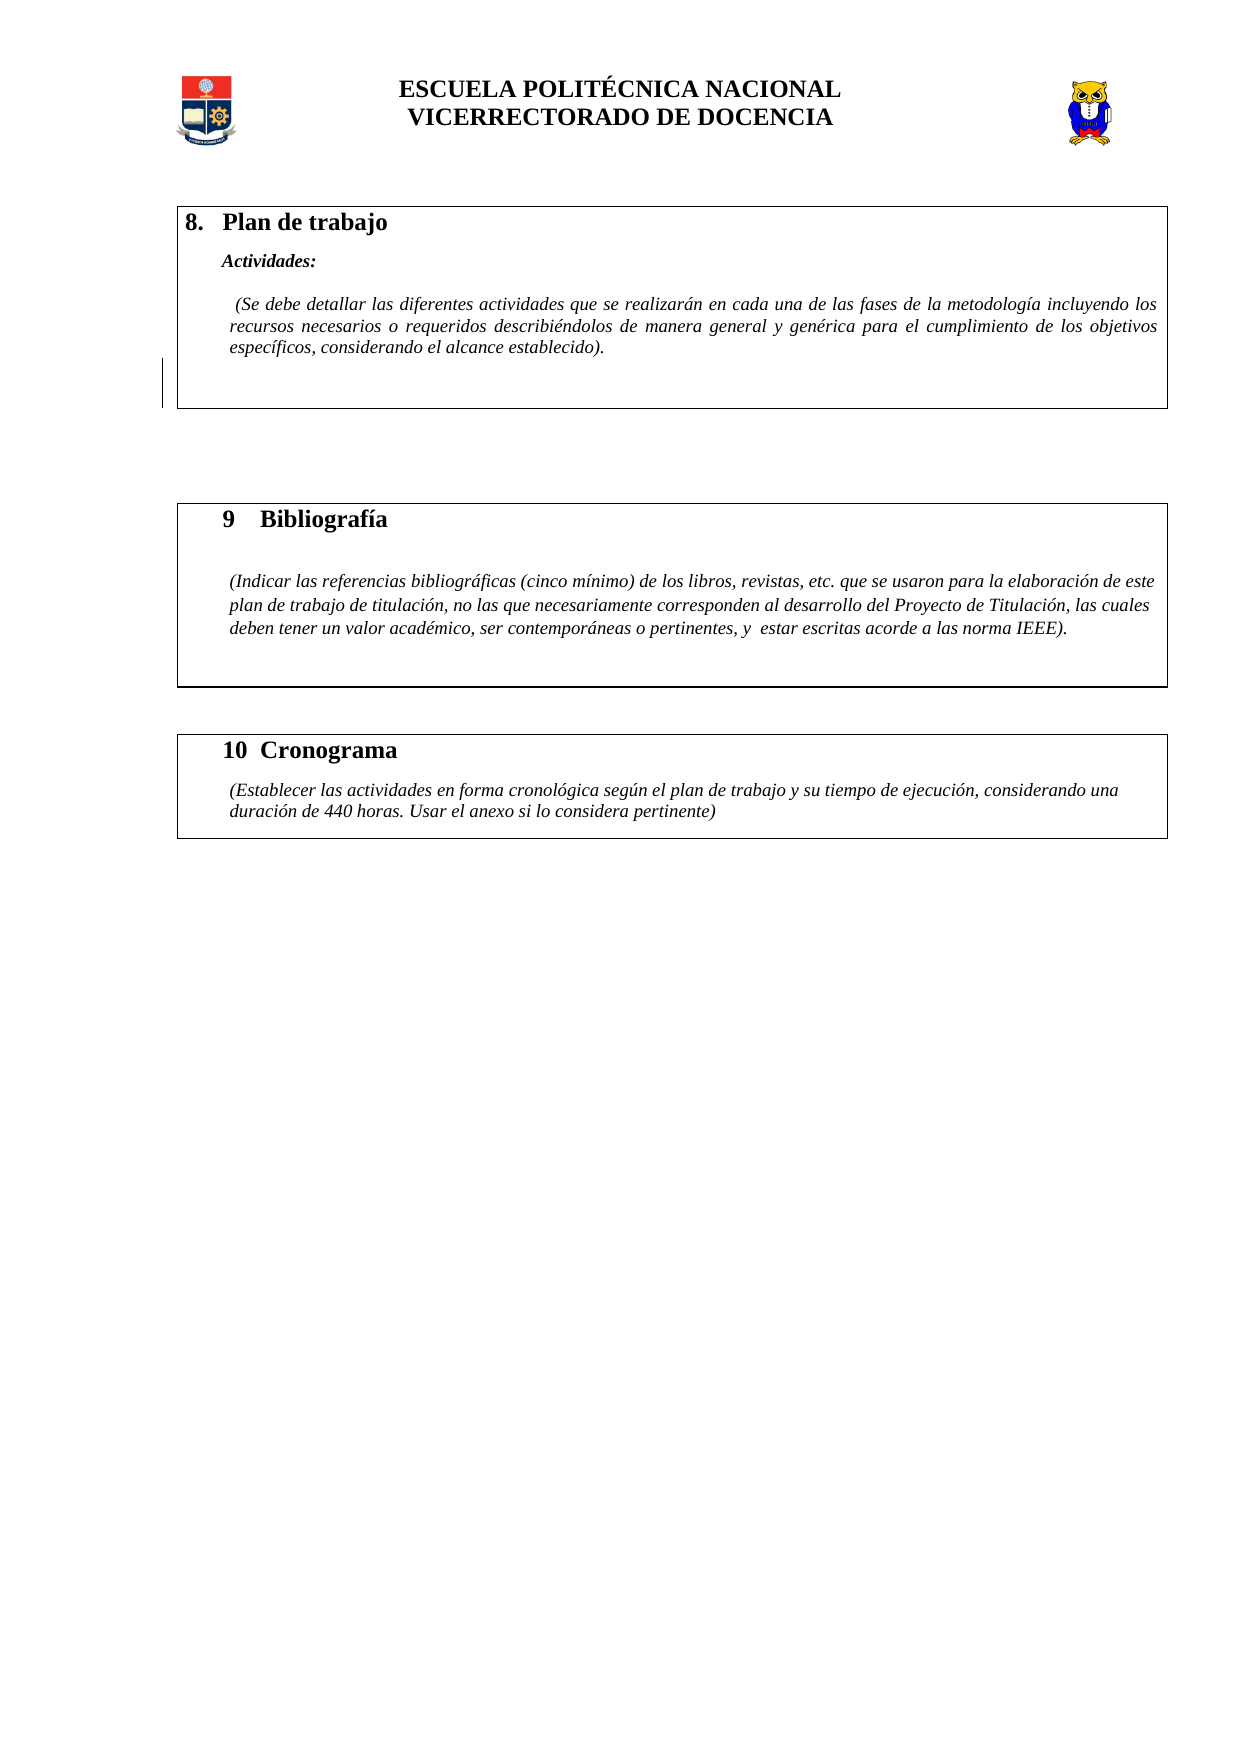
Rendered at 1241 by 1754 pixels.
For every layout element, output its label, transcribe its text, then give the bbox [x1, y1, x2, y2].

table_header Cronograma (Establecer las actividades en forma cronológica según el plan de trabajo y su tiempo de ejecución, considerando una duración de 440 horas. Usar el anexo si lo considera pertinente) [178, 735, 1167, 838]
table_header Plan de trabajo Actividades: (Se debe detallar las diferentes actividades que se realizarán en cada una de las fases de la metodología incluyendo los recursos necesarios o requeridos describiéndolos de manera general y genérica para el cumplimiento de los objetivos específicos, considerando el alcance establecido). [178, 207, 1167, 408]
table_header Bibliografía (Indicar las referencias bibliográficas (cinco mínimo) de los libros, revistas, etc. que se usaron para la elaboración de este plan de trabajo de titulación, no las que necesariamente corresponden al desarrollo del Proyecto de Titulación, las cuales deben tener un valor académico, ser contemporáneas o pertinentes, y estar escritas acorde a las norma IEEE). [178, 504, 1167, 686]
picture [173, 73, 239, 147]
